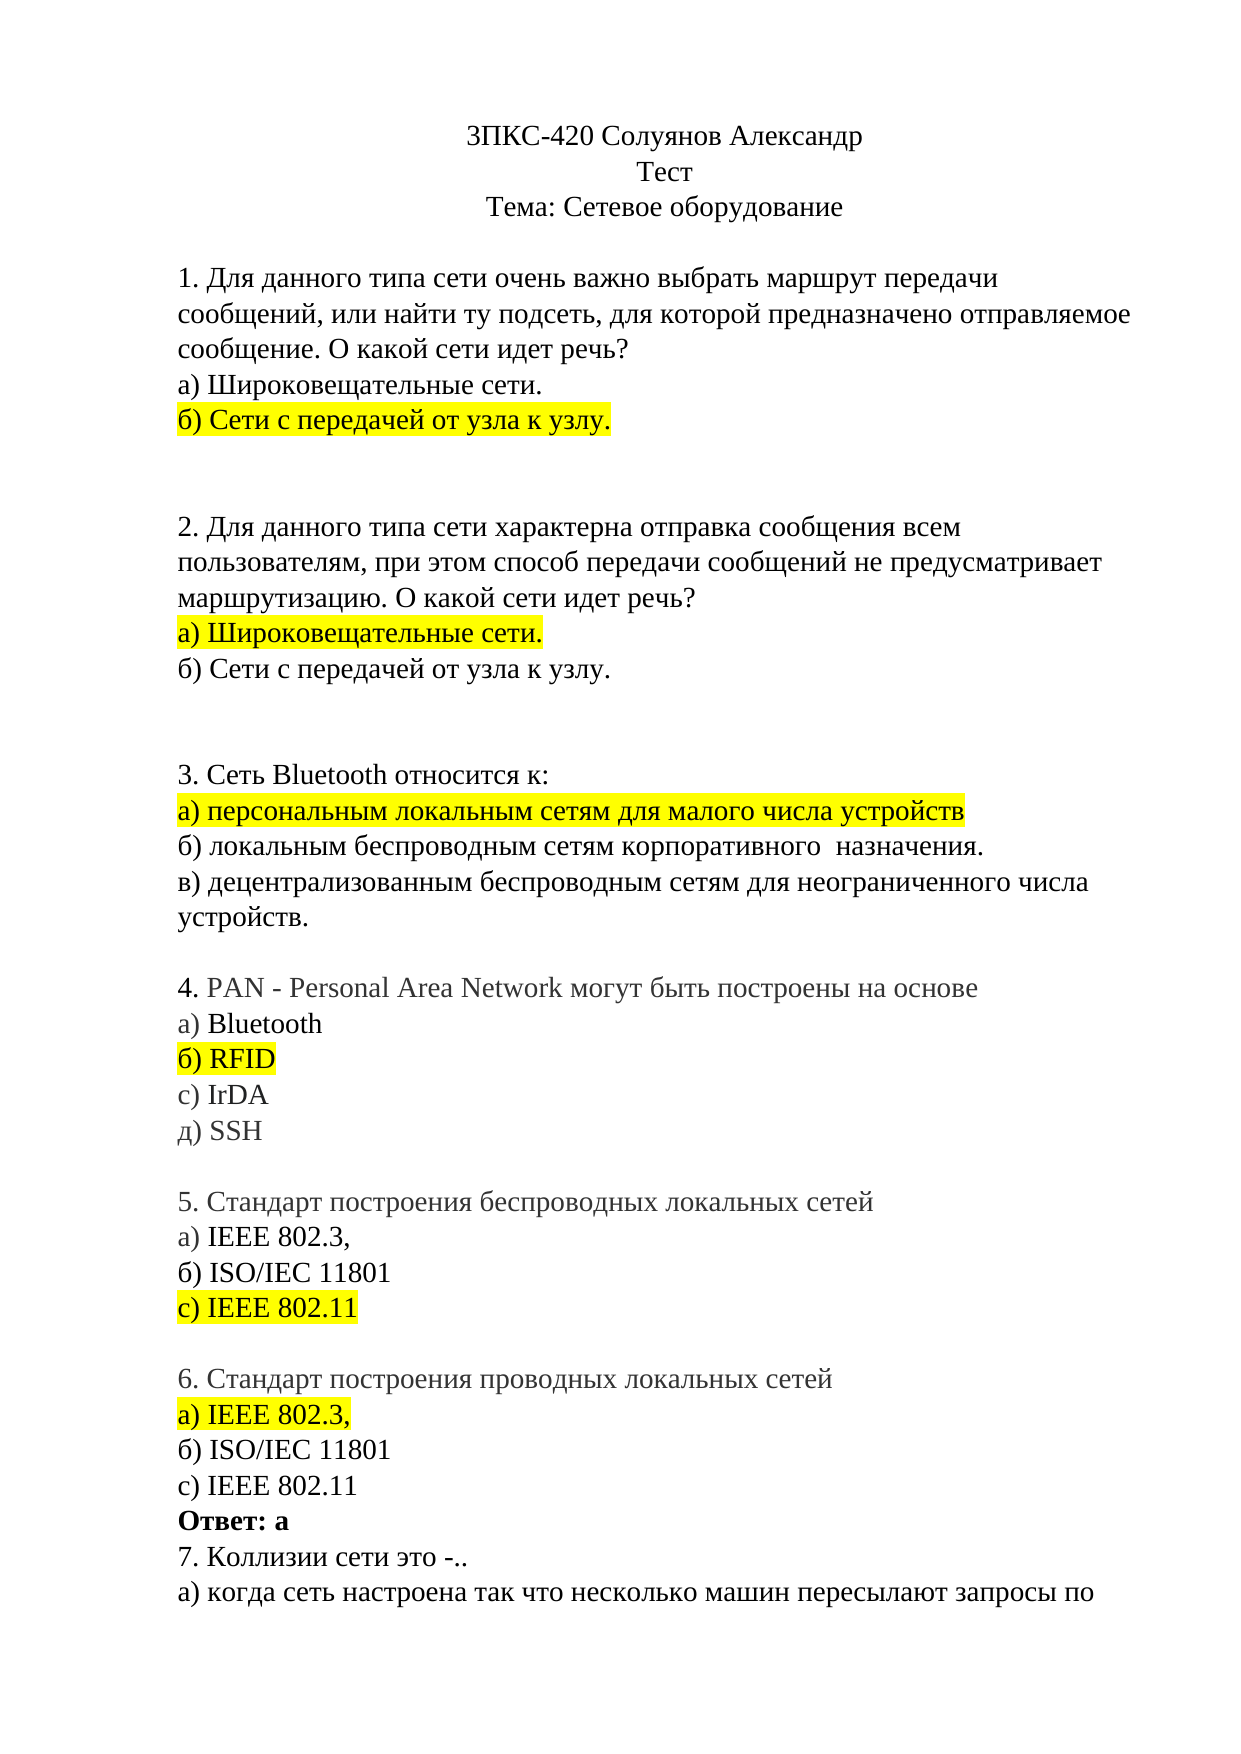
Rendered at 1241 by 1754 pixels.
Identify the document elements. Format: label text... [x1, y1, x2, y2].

text 5. Стандарт построения беспроводных локальных сетей а) IEEE 802.3, б) ISO/IEC 11801 с) IEEE 802.11 [177, 1148, 1152, 1324]
text 1. Для данного типа сети очень важно выбрать маршрут передачи сообщений, или найти ту подсеть, для которой предназначено отправляемое сообщение. О какой сети идет речь? a) Широковещательные сети. б) Сети с передачей от узла к узлу. [177, 260, 1152, 436]
text 4. PAN - Personal Area Network могут быть построены на основе а) Bluetooth б) RFID с) IrDA д) SSH [177, 935, 1152, 1146]
text 2. Для данного типа сети характерна отправка сообщения всем пользователям, при этом способ передачи сообщений не предусматривает маршрутизацию. О какой сети идет речь? a) Широковещательные сети. б) Сети с передачей от узла к узлу. [177, 509, 1152, 684]
text Тест Тема: Сетевое оборудование [177, 154, 1152, 223]
text 3ПКС-420 Солуянов Александр [177, 118, 1152, 152]
text 6. Стандарт построения проводных локальных сетей а) IEEE 802.3, б) ISO/IEC 11801 с) IEEE 802.11 [177, 1326, 1152, 1501]
text 3. Сеть Bluetooth относится к: a) персональным локальным сетям для малого числа устройств б) локальным беспроводным сетям корпоративного назначения. в) децентрализованным беспроводным сетям для неограниченного числа устройств. [177, 757, 1152, 933]
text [177, 1503, 1152, 1608]
